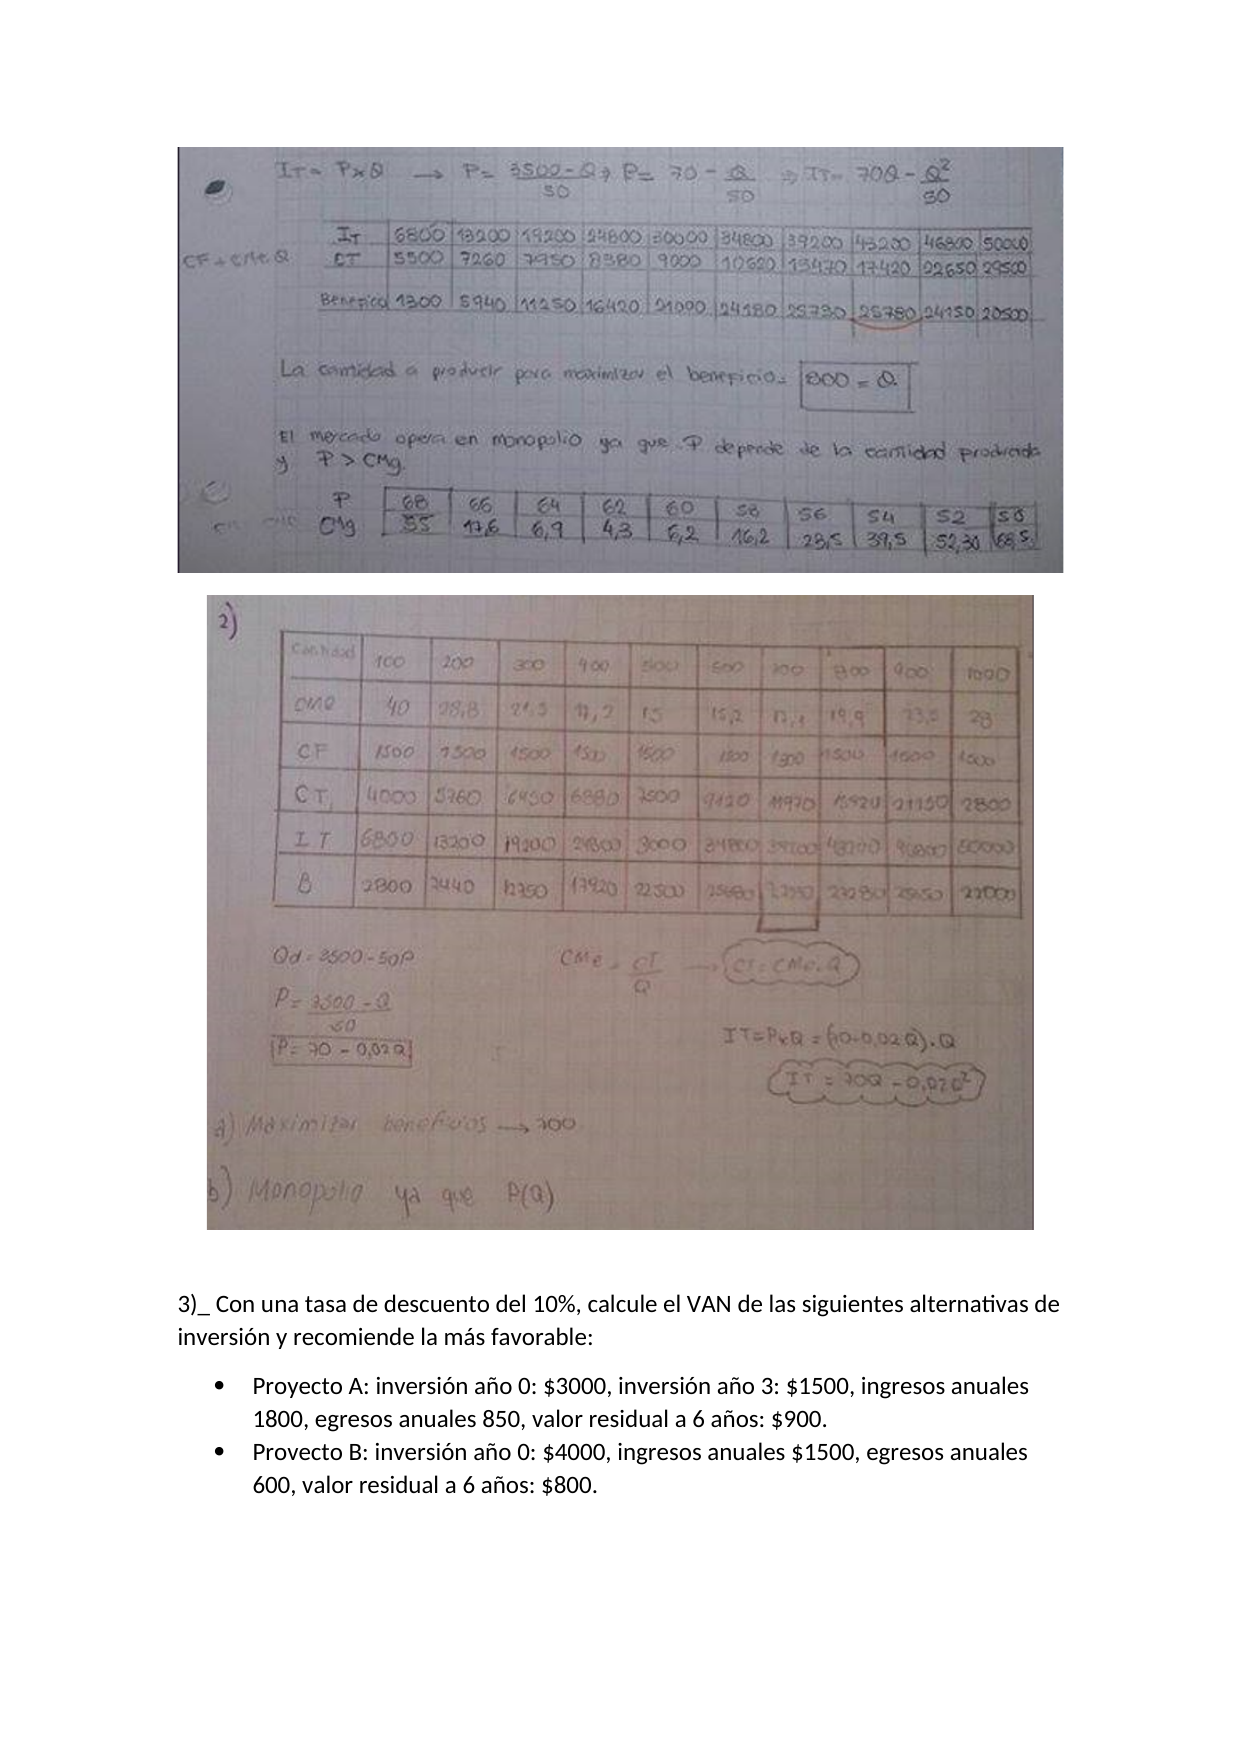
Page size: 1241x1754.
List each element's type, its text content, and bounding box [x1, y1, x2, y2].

picture [177, 147, 1064, 573]
list Proyecto A: inversión año 0: $3000, inversión año 3: $1500, ingresos anuales 1800, egresos anuales 850, valor residual a 6 años: $900. [215, 1371, 1063, 1434]
picture [206, 595, 1034, 1230]
text 3)_ Con una tasa de descuento del 10%, calcule el VAN de las siguientes alternativas de inversión y recomiende la más favorable: [177, 1288, 1063, 1351]
list Provecto B: inversión año 0: $4000, ingresos anuales $1500, egresos anuales 600, valor residual a 6 años: $800. [215, 1436, 1063, 1500]
